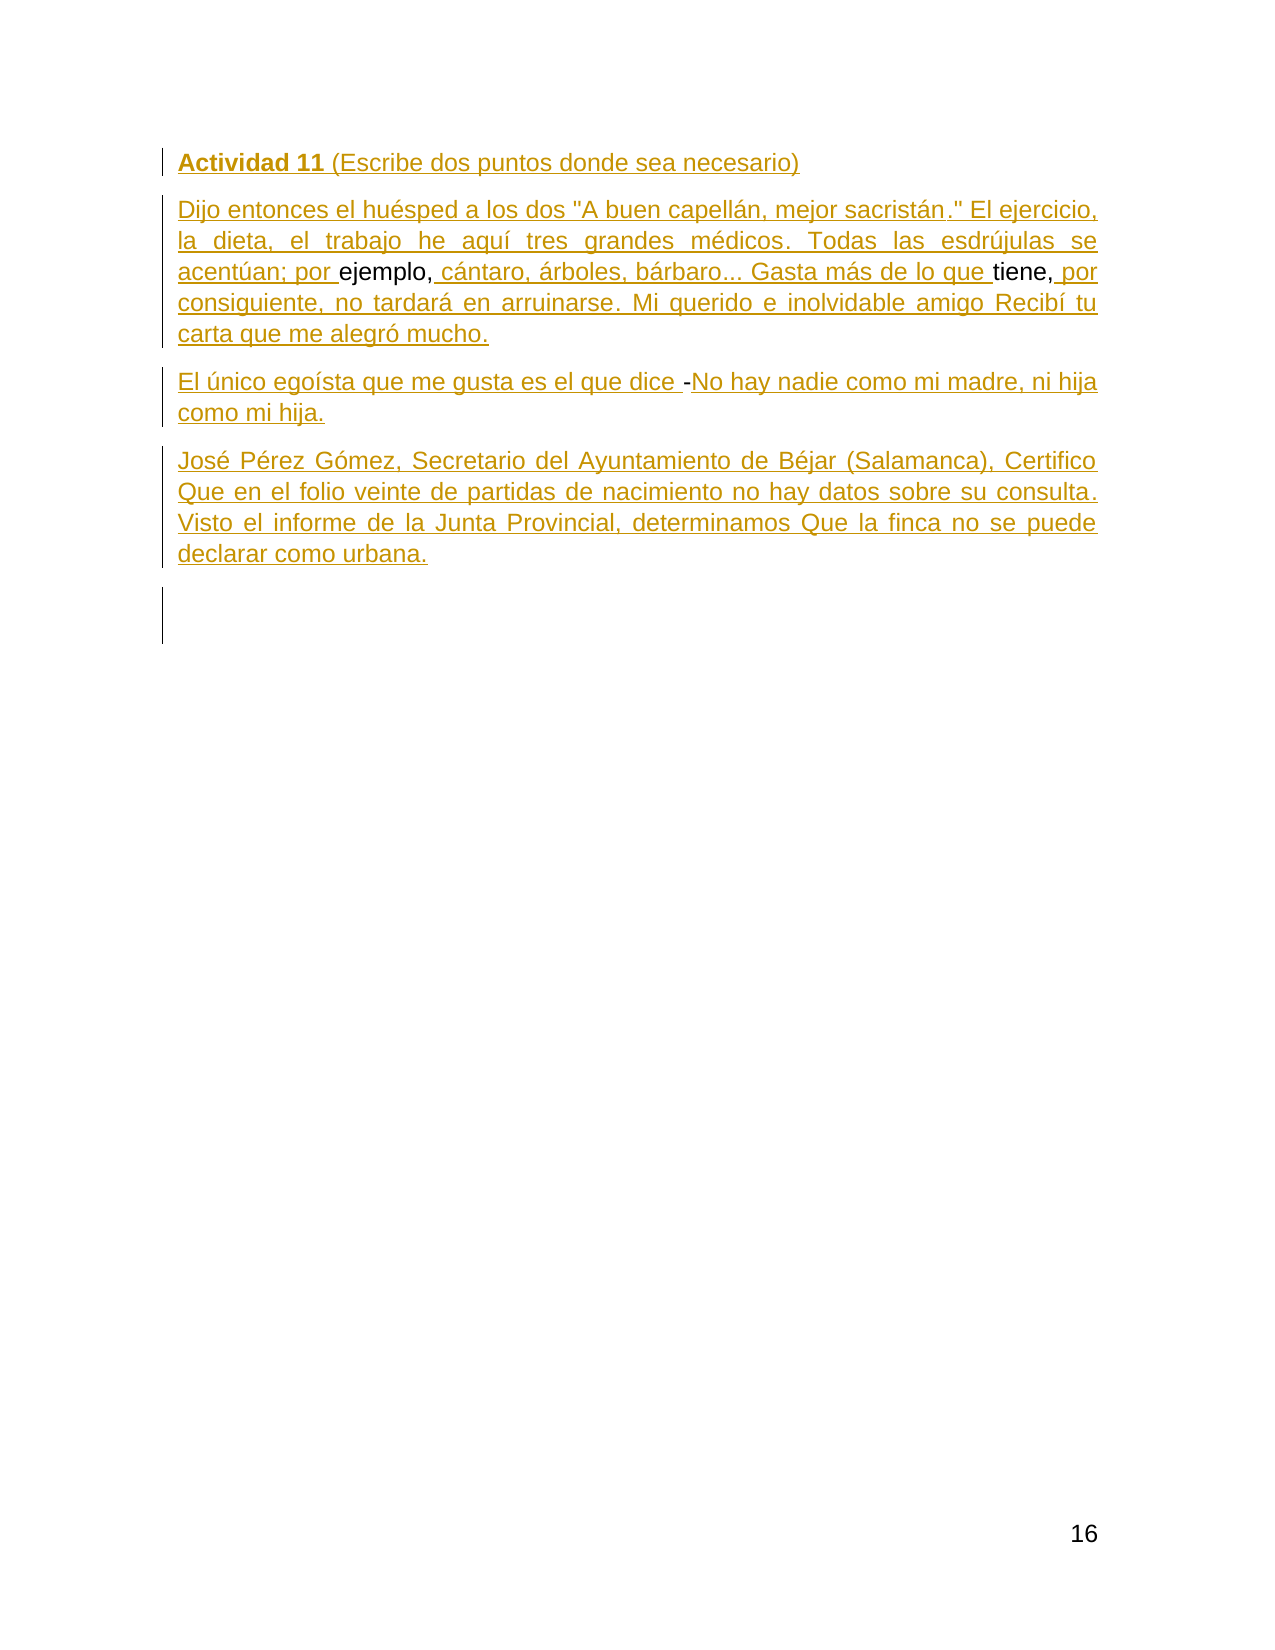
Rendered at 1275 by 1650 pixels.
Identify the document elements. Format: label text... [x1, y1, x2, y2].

text ejemplo,tiene, [177, 195, 1098, 220]
text ejemplo,tiene, [177, 314, 1098, 348]
text ejemplo,tiene, [177, 252, 1098, 313]
text ejemplo,tiene, [177, 221, 1098, 251]
text - [177, 367, 1098, 427]
